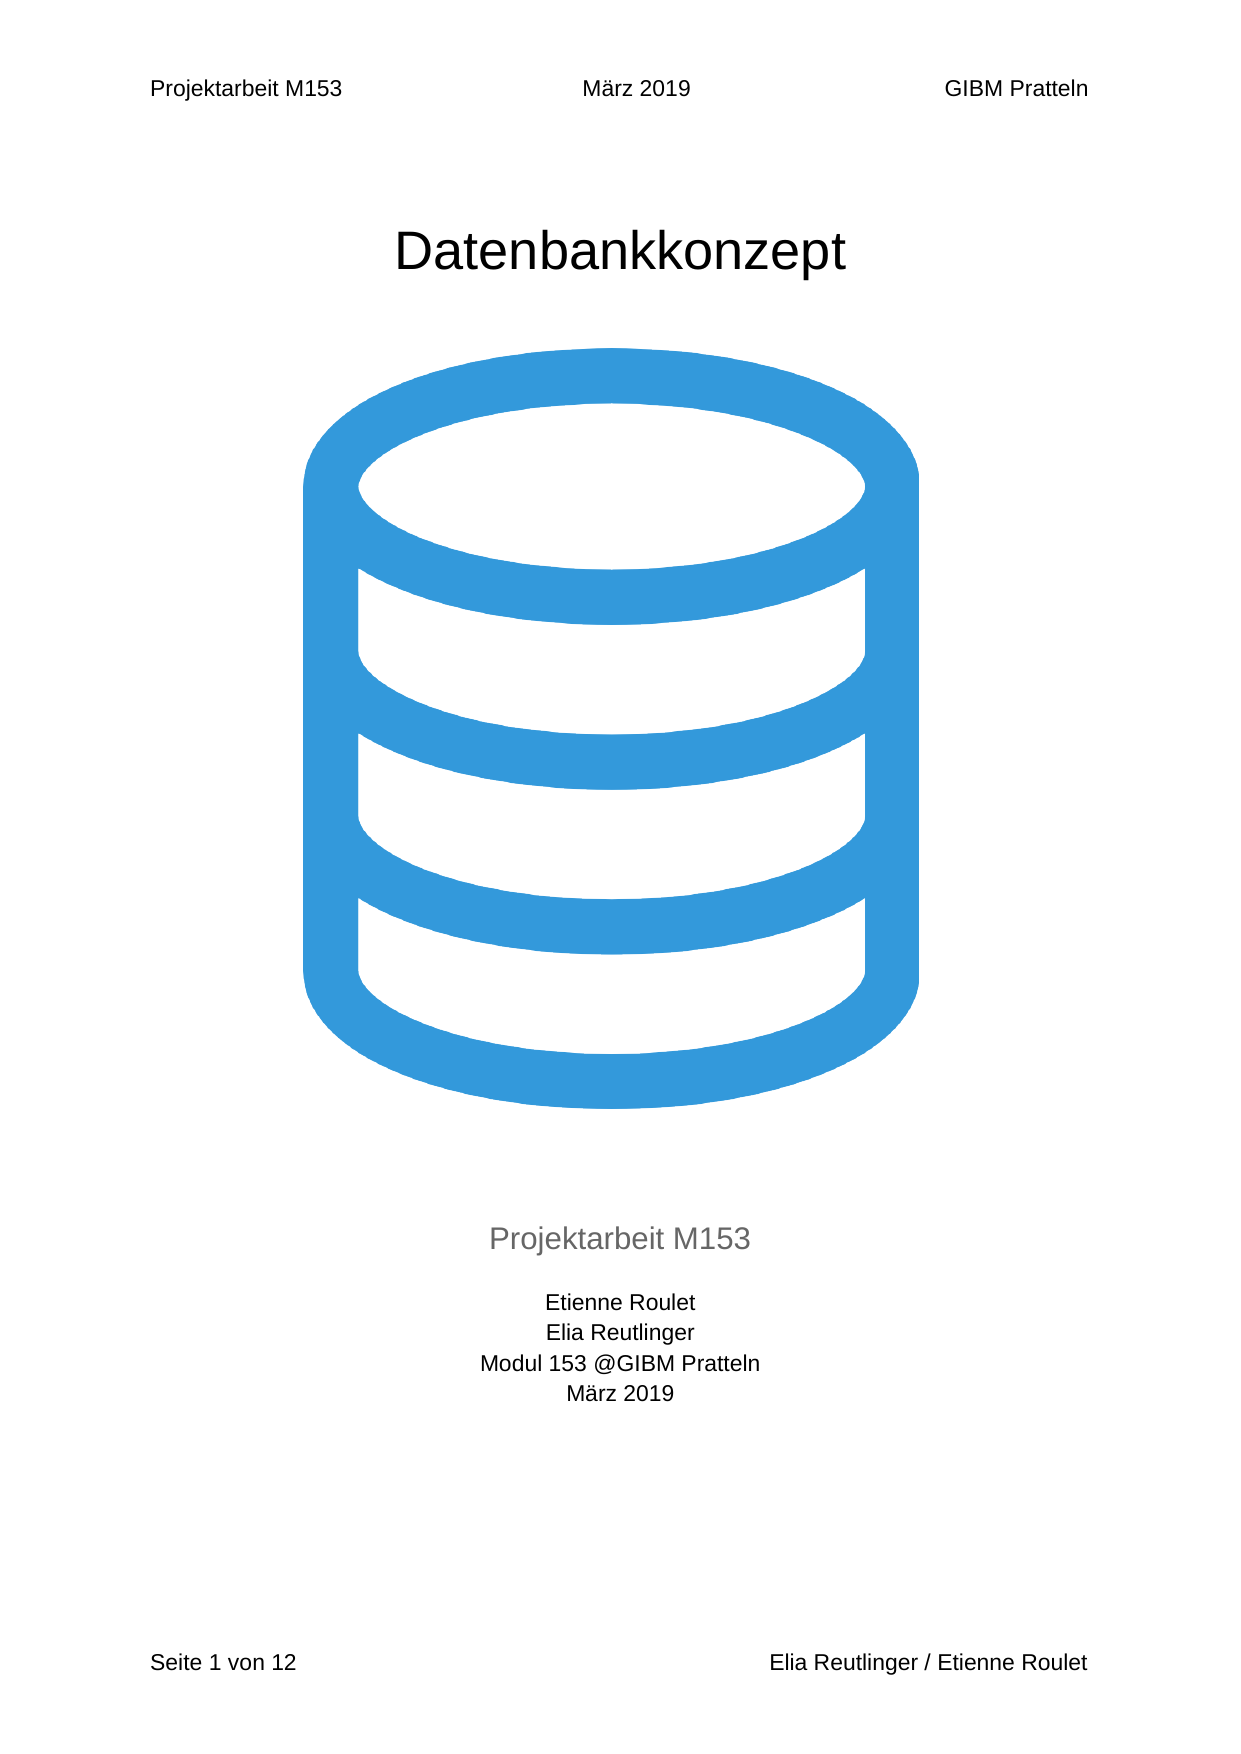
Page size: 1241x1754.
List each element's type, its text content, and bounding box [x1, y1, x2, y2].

text Elia Reutlinger [150, 1319, 1090, 1346]
text März 2019 [150, 1380, 1090, 1406]
title Datenbankkonzept [150, 218, 1090, 281]
subtitle Projektarbeit M153 [150, 1220, 1090, 1256]
text Modul 153 @GIBM Pratteln [150, 1349, 1090, 1376]
picture [303, 348, 919, 1109]
text Etienne Roulet [150, 1289, 1090, 1316]
